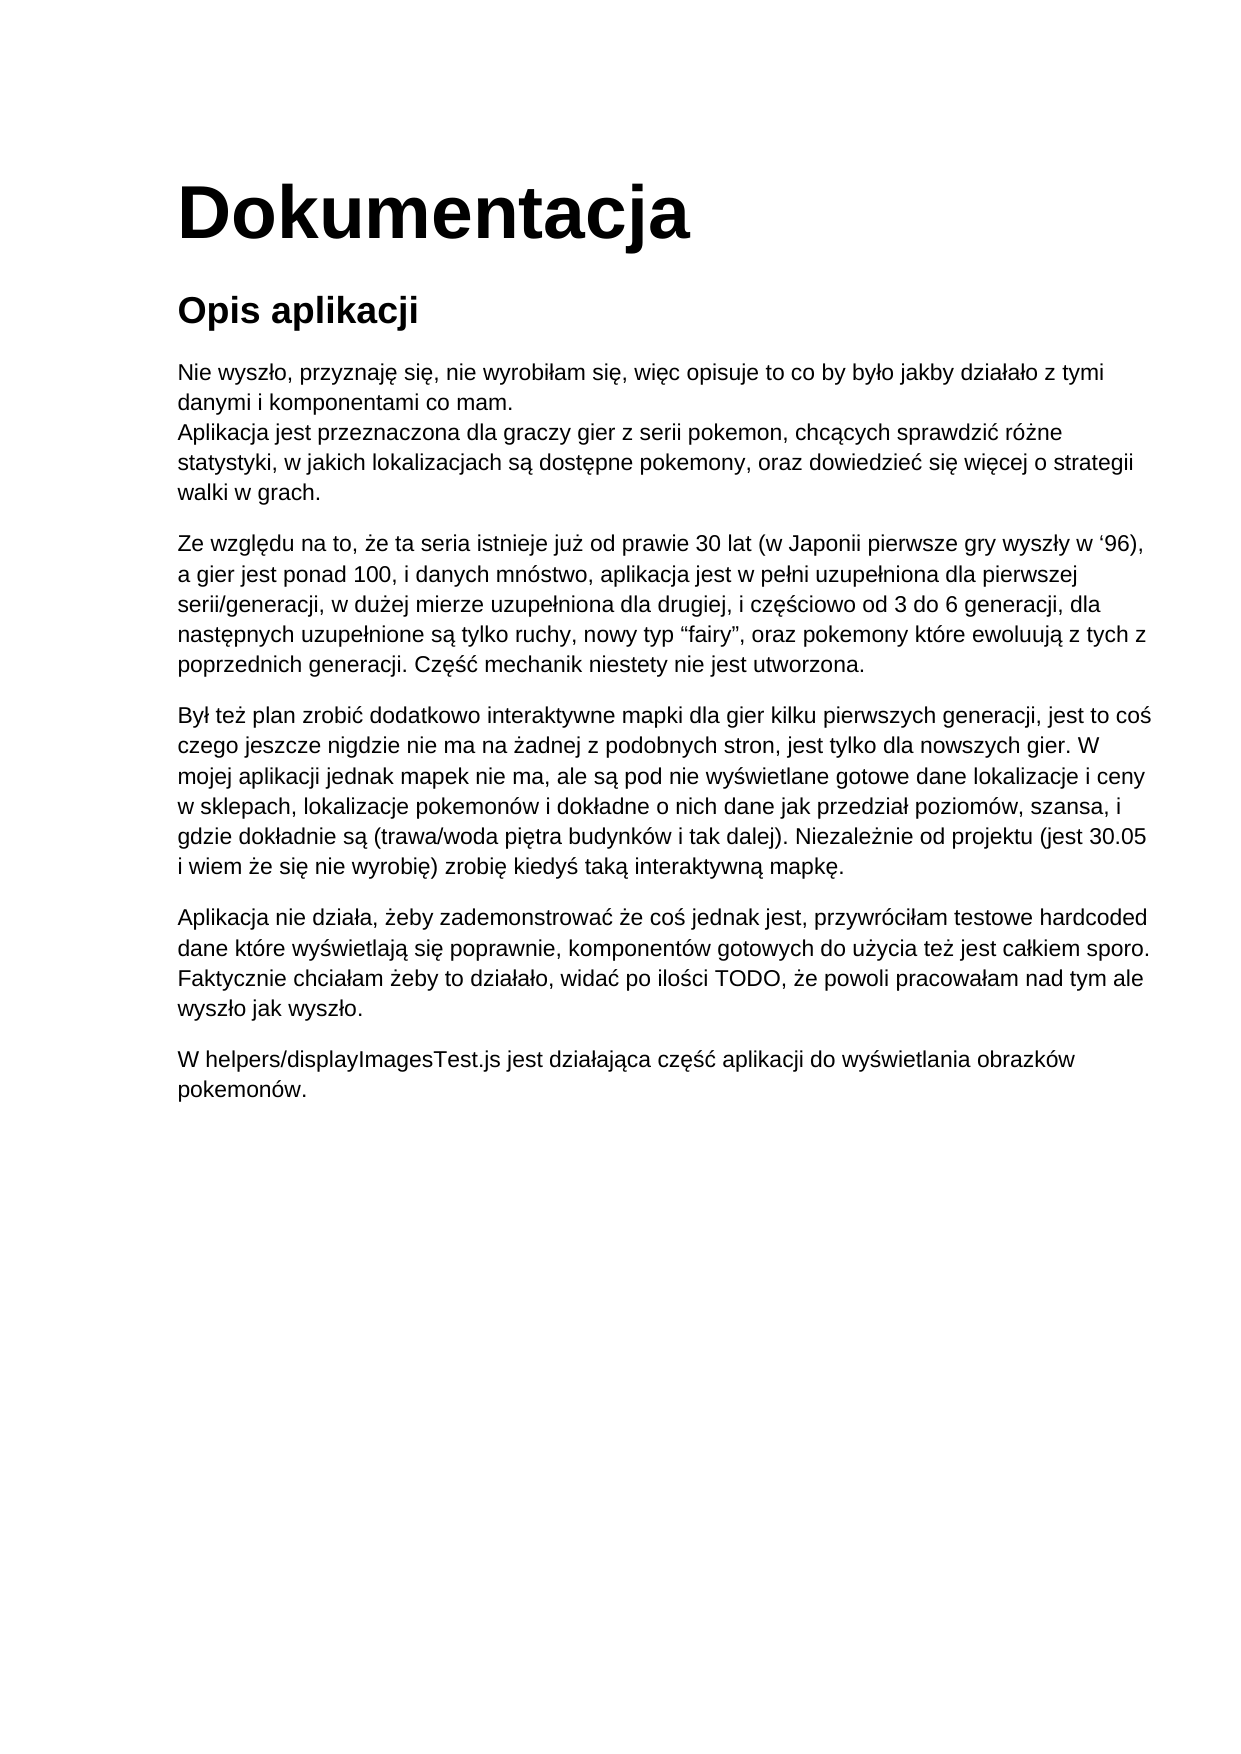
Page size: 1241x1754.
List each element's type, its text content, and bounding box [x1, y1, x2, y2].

text Nie wyszło, przyznaję się, nie wyrobiłam się, więc opisuje to co by było jakby działało z tymi danymi i komponentami co mam. Aplikacja jest przeznaczona dla graczy gier z serii pokemon, chcących sprawdzić różne statystyki, w jakich lokalizacjach są dostępne pokemony, oraz dowiedzieć się więcej o strategii walki w grach. [177, 358, 1152, 506]
text W helpers/displayImagesTest.js jest działająca część aplikacji do wyświetlania obrazków pokemonów. [177, 1046, 1152, 1103]
text Ze względu na to, że ta seria istnieje już od prawie 30 lat (w Japonii pierwsze gry wyszły w ‘96), a gier jest ponad 100, i danych mnóstwo, aplikacja jest w pełni uzupełniona dla pierwszej serii/generacji, w dużej mierze uzupełniona dla drugiej, i częściowo od 3 do 6 generacji, dla następnych uzupełnione są tylko ruchy, nowy typ “fairy”, oraz pokemony które ewoluują z tych z poprzednich generacji. Część mechanik niestety nie jest utworzona. [177, 530, 1152, 678]
text Był też plan zrobić dodatkowo interaktywne mapki dla gier kilku pierwszych generacji, jest to coś czego jeszcze nigdzie nie ma na żadnej z podobnych stron, jest tylko dla nowszych gier. W mojej aplikacji jednak mapek nie ma, ale są pod nie wyświetlane gotowe dane lokalizacje i ceny w sklepach, lokalizacje pokemonów i dokładne o nich dane jak przedział poziomów, szansa, i gdzie dokładnie są (trawa/woda piętra budynków i tak dalej). Niezależnie od projektu (jest 30.05 i wiem że się nie wyrobię) zrobię kiedyś taką interaktywną mapkę. [177, 702, 1152, 880]
subtitle Dokumentacja [177, 168, 1152, 254]
text Opis aplikacji [177, 288, 1152, 331]
text Aplikacja nie działa, żeby zademonstrować że coś jednak jest, przywróciłam testowe hardcoded dane które wyświetlają się poprawnie, komponentów gotowych do użycia też jest całkiem sporo. Faktycznie chciałam żeby to działało, widać po ilości TODO, że powoli pracowałam nad tym ale wyszło jak wyszło. [177, 904, 1152, 1021]
